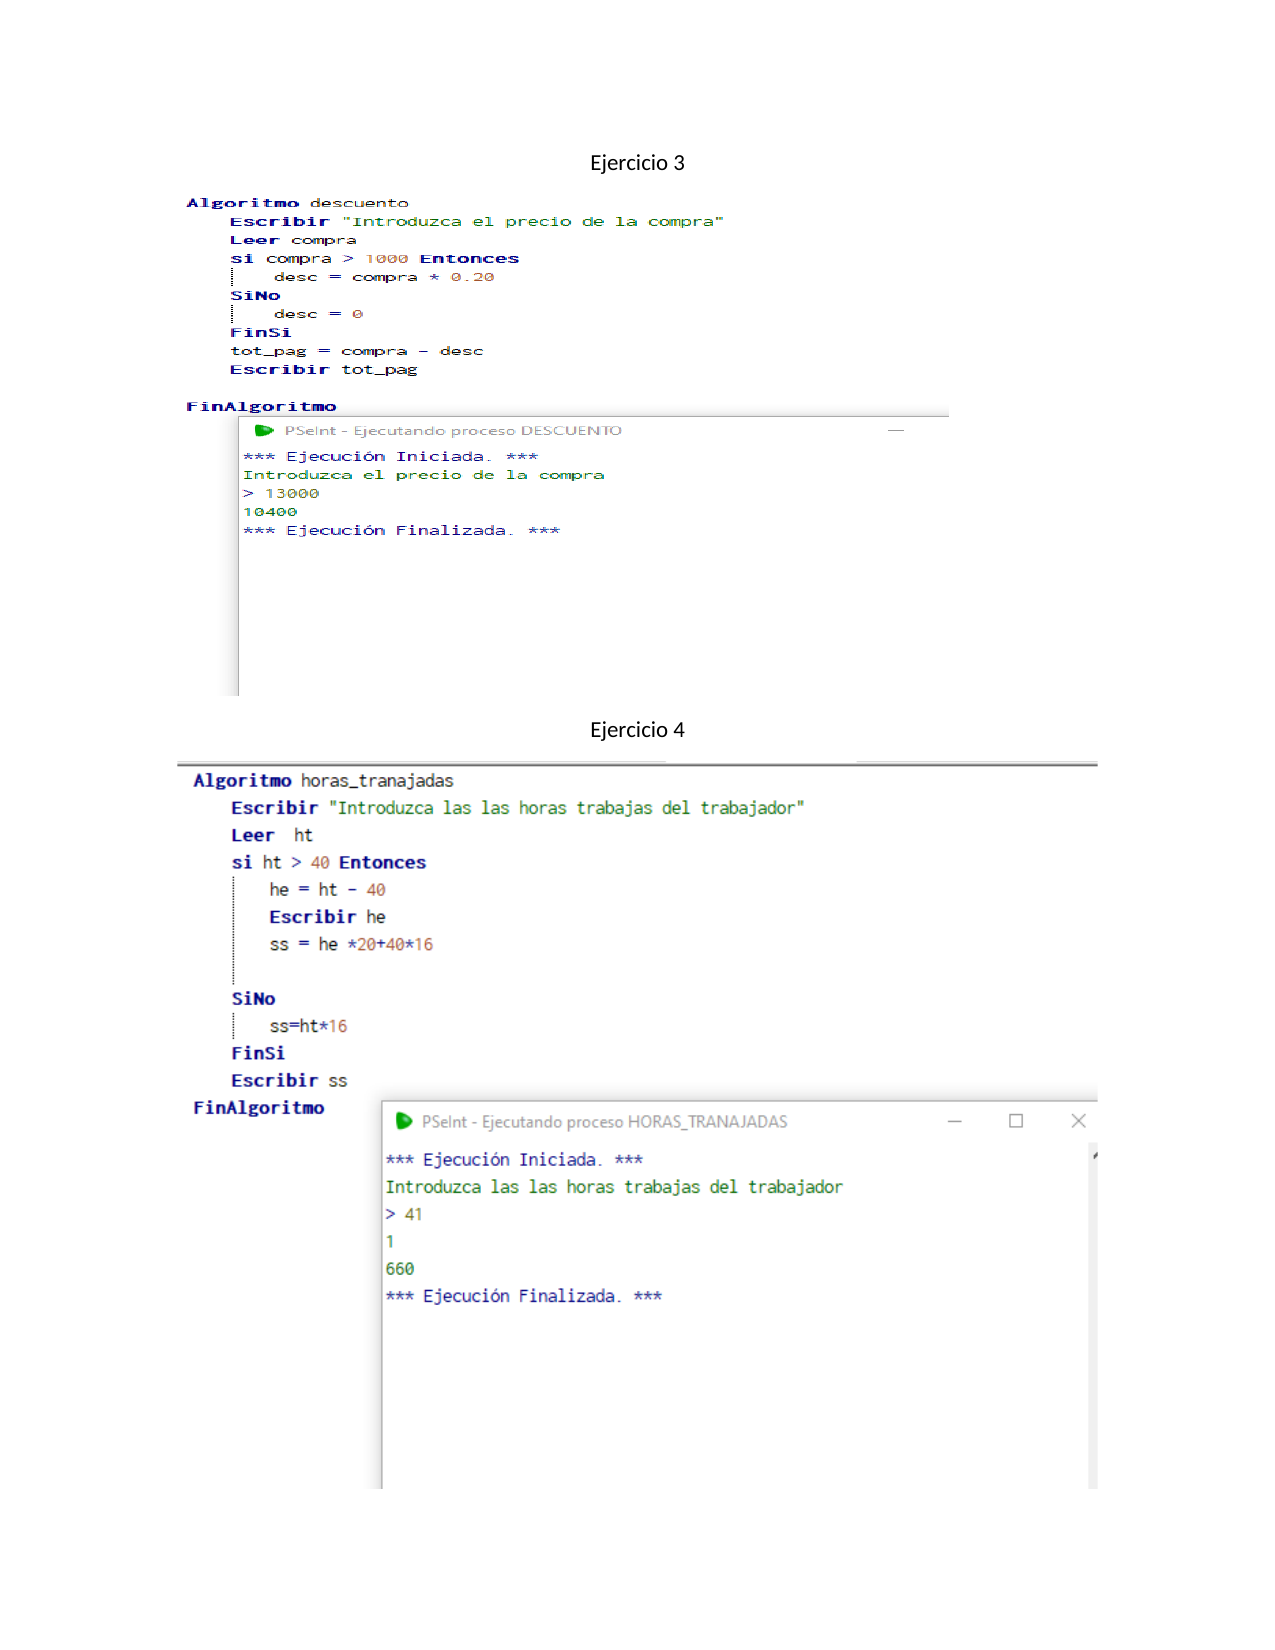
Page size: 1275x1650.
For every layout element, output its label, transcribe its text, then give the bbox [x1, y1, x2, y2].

text Ejercicio 3 [177, 148, 1098, 176]
picture [177, 761, 1098, 1489]
picture [177, 194, 949, 696]
text Ejercicio 4 [177, 715, 1098, 743]
